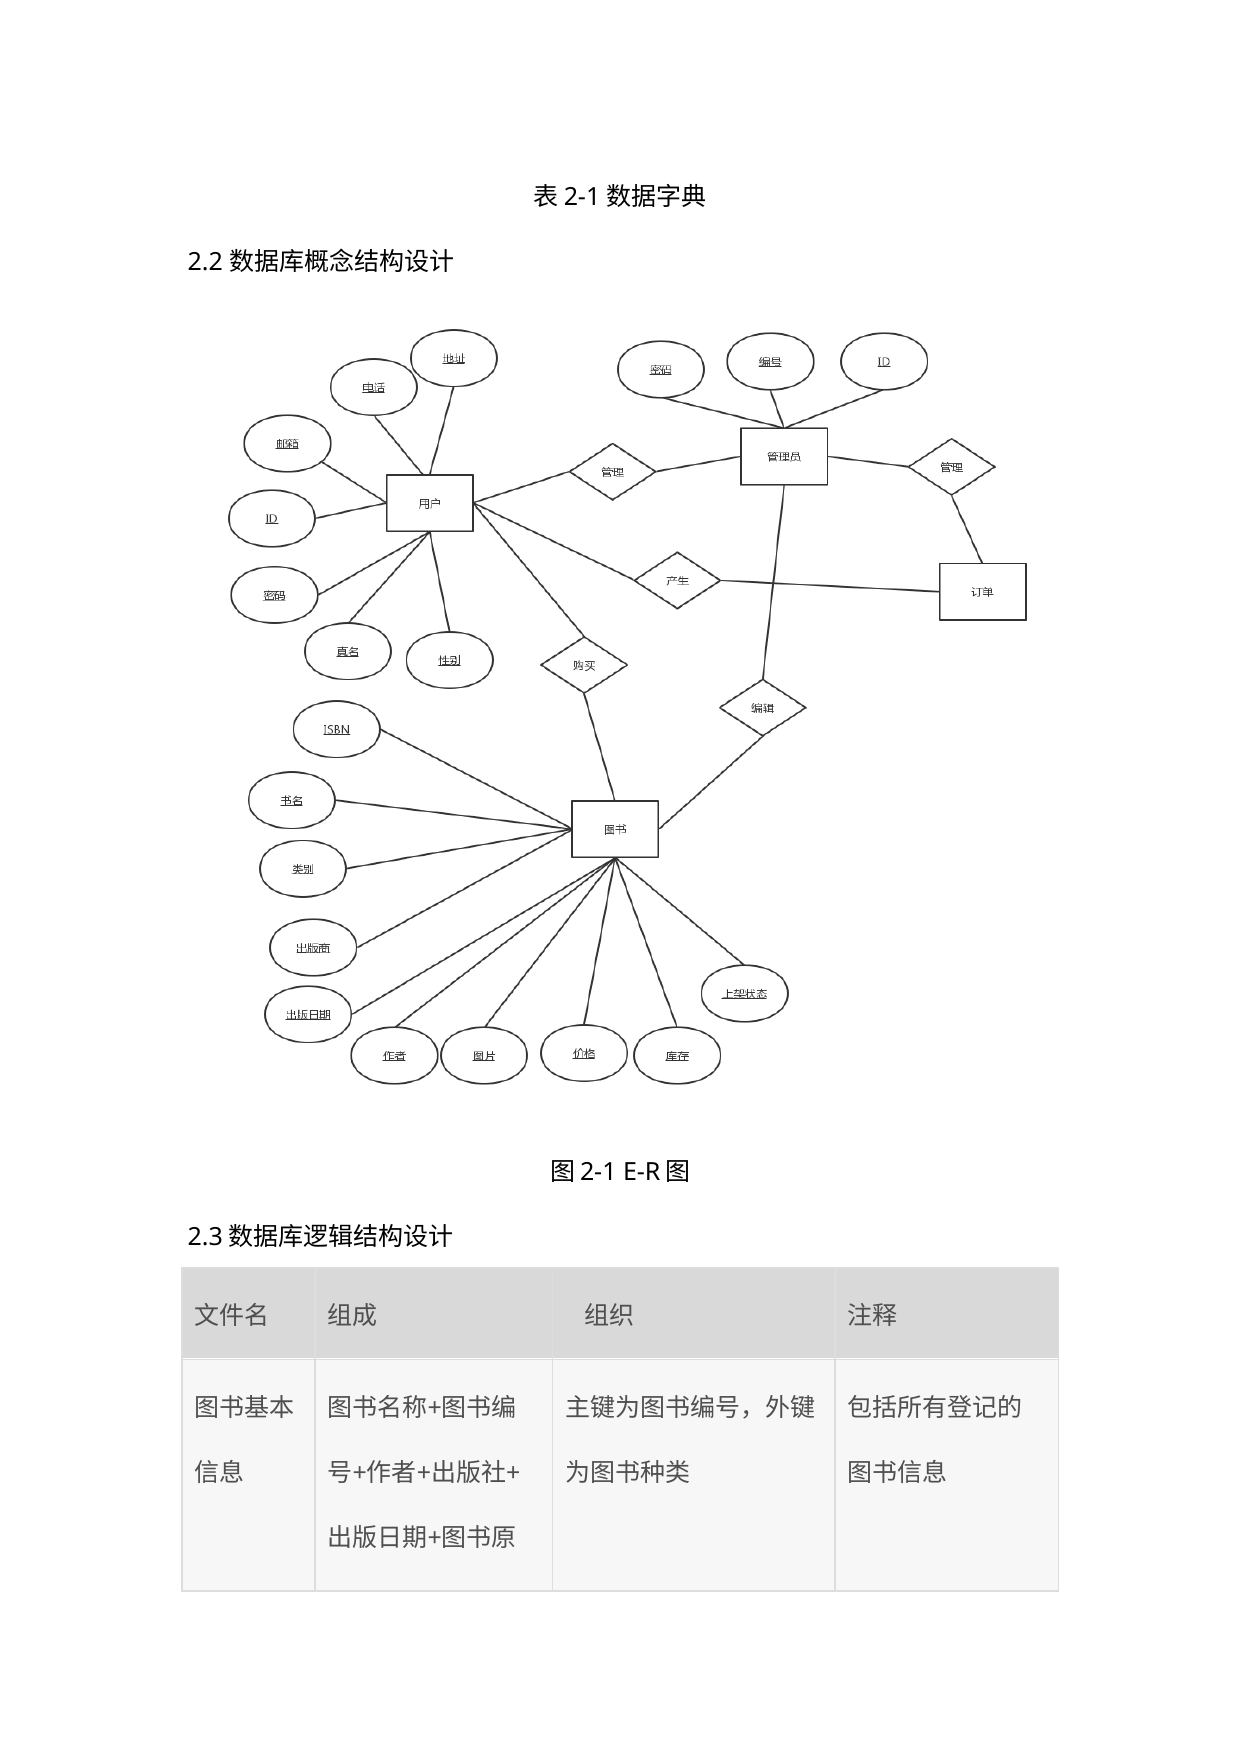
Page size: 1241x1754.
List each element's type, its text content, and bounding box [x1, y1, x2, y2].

table_header 组织 [553, 1269, 834, 1358]
table_header 文件名 [183, 1269, 314, 1358]
text 图2-1 E-R图 [187, 1137, 1053, 1202]
table_header 组成 [316, 1269, 552, 1358]
text 2.2 数据库概念结构设计 [187, 227, 1053, 292]
text 表2-1 数据字典 [187, 162, 1053, 227]
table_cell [316, 1360, 552, 1590]
picture [187, 292, 1053, 1109]
table_cell 包括所有登记的图书信息 [836, 1360, 1058, 1590]
table_cell 主键为图书编号，外键为图书种类 [553, 1360, 834, 1590]
text 2.3数据库逻辑结构设计 [187, 1202, 1053, 1267]
table_header 注释 [836, 1269, 1058, 1358]
table_cell 图书基本信息 [183, 1360, 314, 1590]
